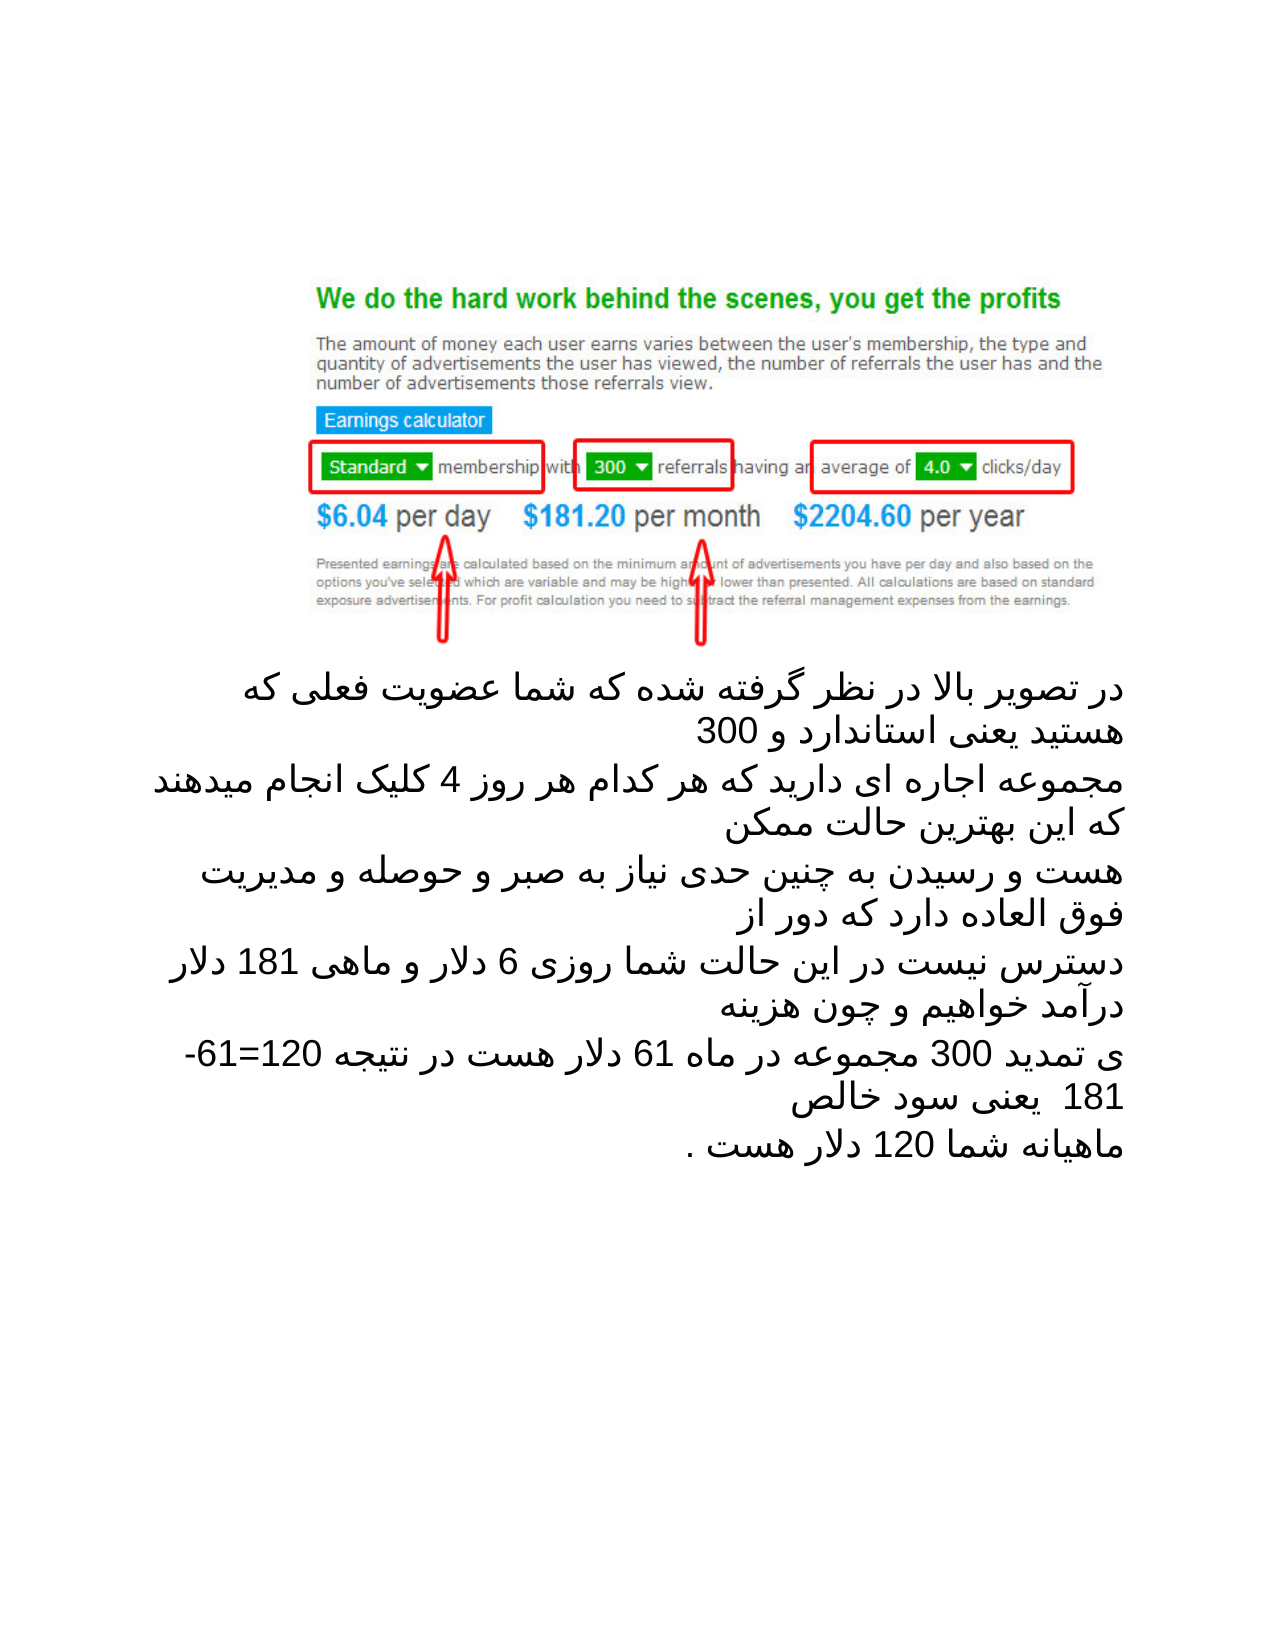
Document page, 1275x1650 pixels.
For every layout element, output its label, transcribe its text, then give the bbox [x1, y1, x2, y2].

picture [278, 244, 1125, 661]
text ی تمدید 300 مجموعه در ماه 61 دلار هست در نتیجه 120=61-181 یعنی سود خالص [150, 1031, 1125, 1117]
text دسترس نیست در این حالت شما روزی 6 دلار و ماهی 181 دلار درآمد خواهیم و چون هزینه [150, 939, 1125, 1026]
text هست و رسیدن به چنین حدی نیاز به صبر و حوصله و مدیریت فوق العاده دارد که دور از [150, 848, 1125, 934]
text ماهیانه شما 120 دلار هست . [150, 1122, 1125, 1165]
text مجموعه اجاره ای دارید که هر کدام هر روز 4 کلیک انجام میدهند که این بهترین حالت ممکن [150, 757, 1125, 843]
text در تصویر بالا در نظر گرفته شده که شما عضویت فعلی که هستید یعنی استاندارد و 300 [150, 666, 1125, 752]
